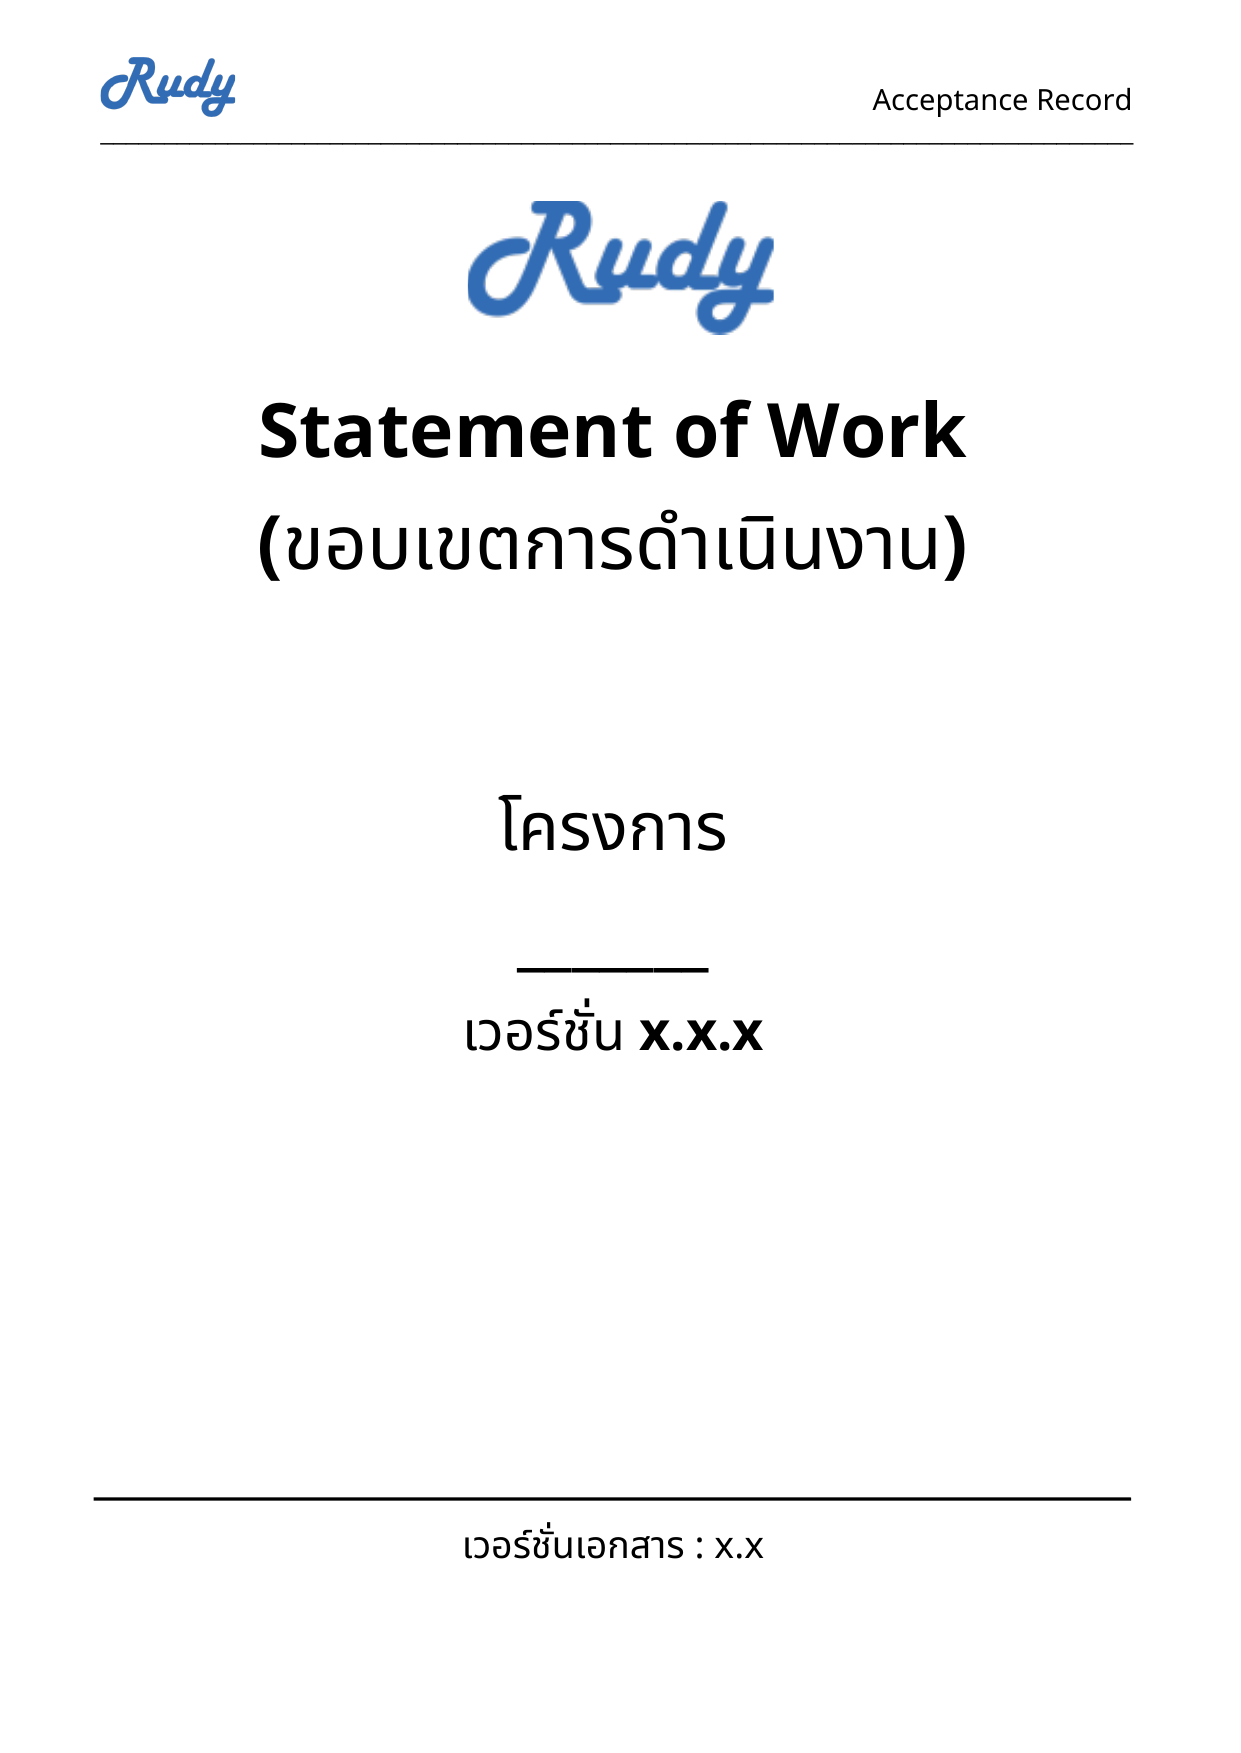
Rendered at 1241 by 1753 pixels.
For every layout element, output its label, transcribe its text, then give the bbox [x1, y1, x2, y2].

picture [100, 57, 236, 117]
text _______ [93, 891, 1132, 982]
text (ขอบเขตการดำเนินงาน) [93, 489, 1132, 603]
text เวอร์ชั่น x.x.x [93, 993, 1132, 1075]
picture [467, 201, 774, 335]
text เวอร์ชั่นเอกสาร : x.x [93, 1518, 1132, 1575]
text Statement of Work [93, 377, 1132, 479]
text โครงการ [93, 779, 1132, 880]
